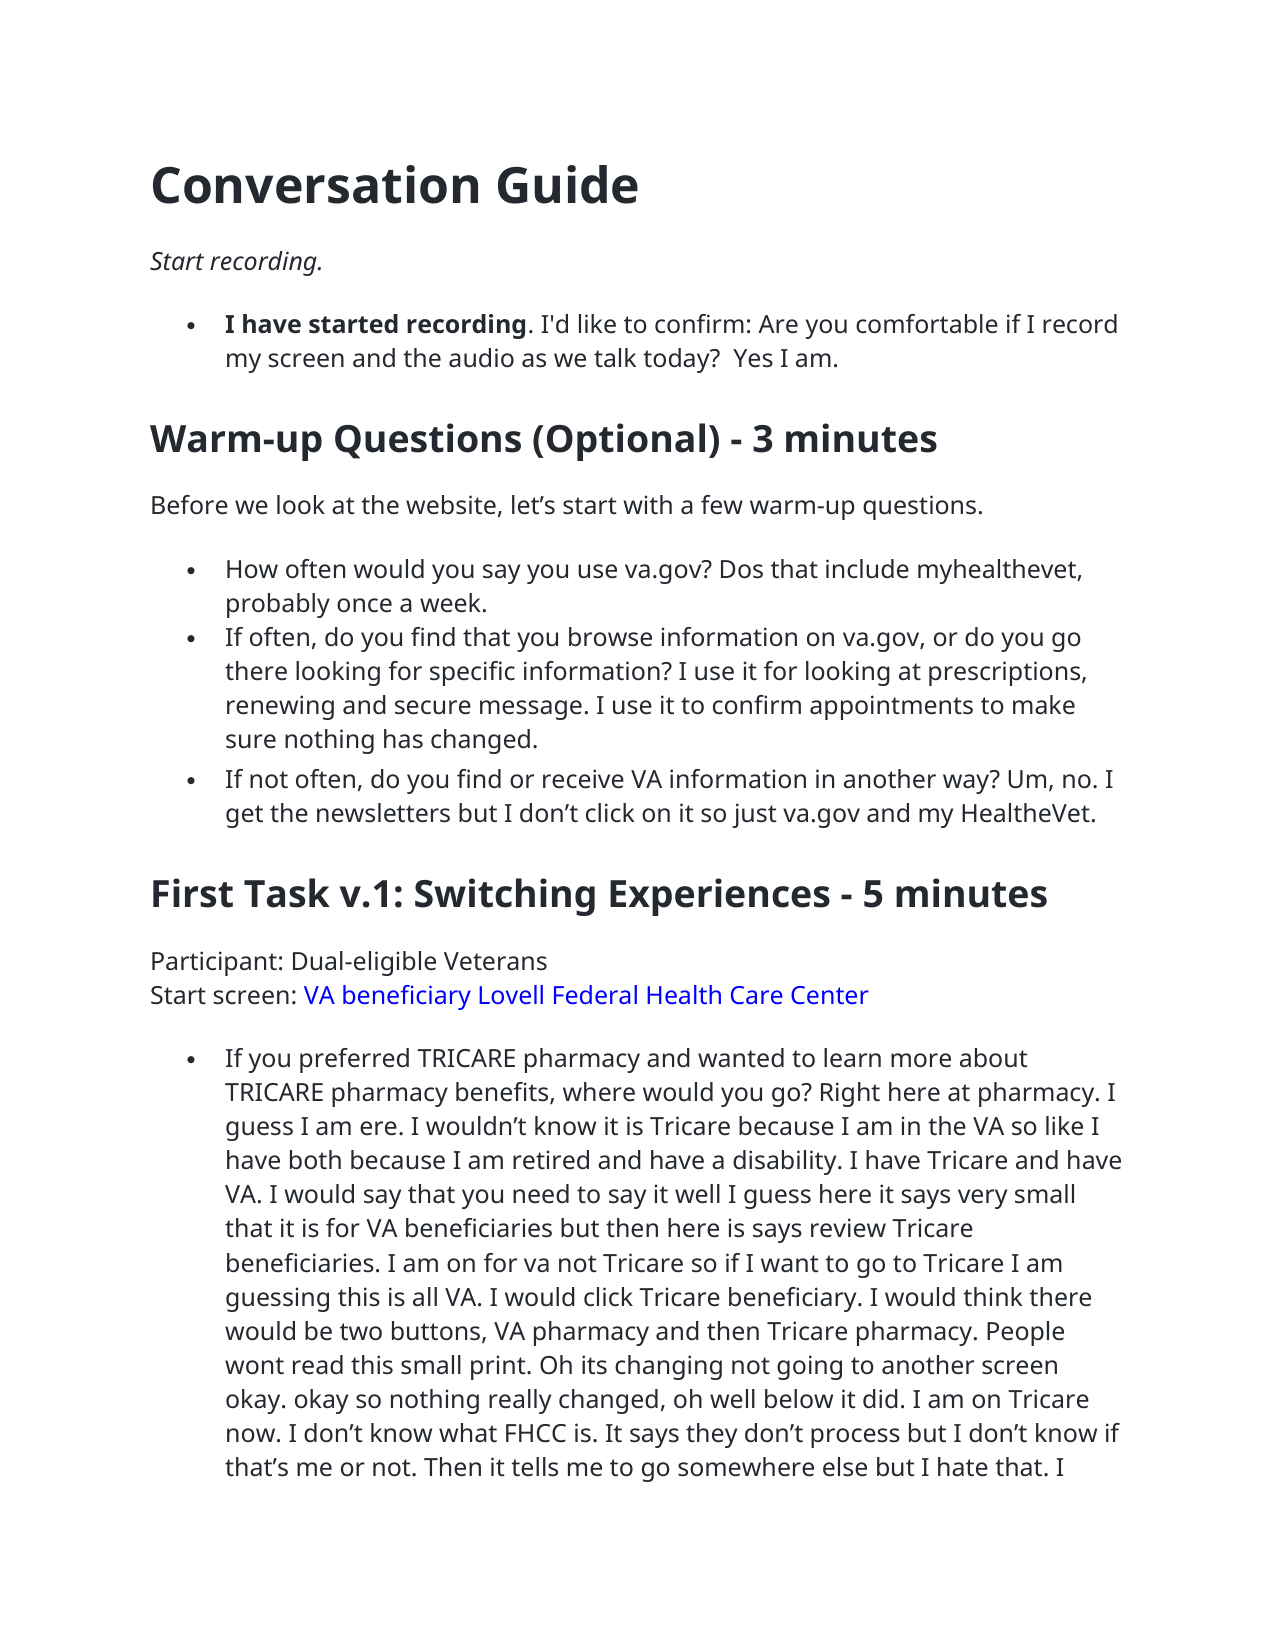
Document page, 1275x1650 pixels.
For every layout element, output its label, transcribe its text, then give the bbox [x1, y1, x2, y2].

text Before we look at the website, let’s start with a few warm-up questions. [150, 488, 1125, 522]
text Warm-up Questions (Optional) - 3 minutes [150, 412, 1125, 463]
text First Task v.1: Switching Experiences - 5 minutes [150, 867, 1125, 918]
list How often would you say you use va.gov? Dos that include myhealthevet, probably once a week. [187, 551, 1125, 619]
text Conversation Guide [150, 150, 1125, 218]
list If not often, do you find or receive VA information in another way? Um, no. I get the newsletters but I don’t click on it so just va.gov and my HealtheVet. [187, 762, 1125, 830]
list I have started recording. I'd like to confirm: Are you comfortable if I record my screen and the audio as we talk today? Yes I am. [187, 306, 1125, 374]
text Start recording. [150, 243, 1125, 277]
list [187, 1041, 1125, 1484]
text Participant: Dual-eligible Veterans Start screen: VA beneficiary Lovell Federal Health Care Center [150, 943, 1125, 1012]
list If often, do you find that you browse information on va.gov, or do you go there looking for specific information? I use it for looking at prescriptions, renewing and secure message. I use it to confirm appointments to make sure nothing has changed. [187, 619, 1125, 756]
